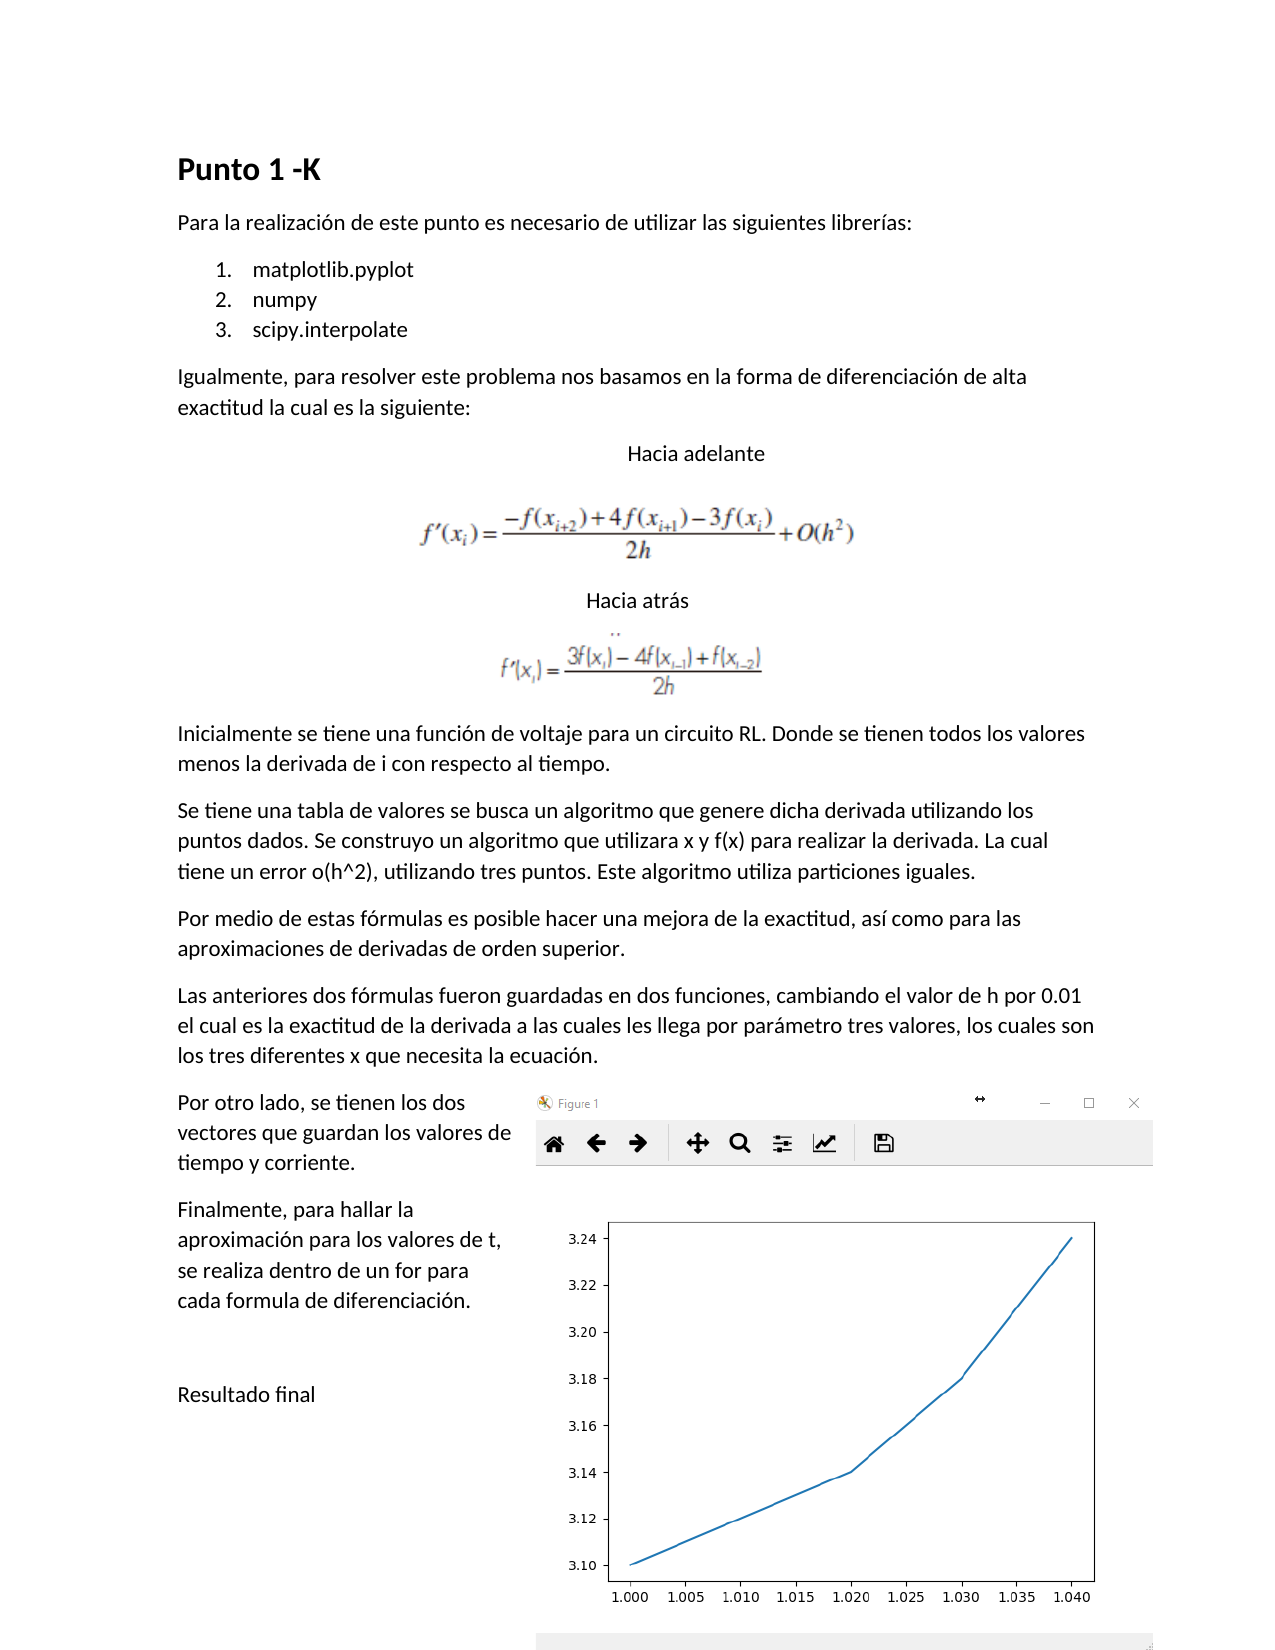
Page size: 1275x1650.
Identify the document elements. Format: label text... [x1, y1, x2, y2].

picture [535, 1094, 1153, 1650]
text Inicialmente se tiene una función de voltaje para un circuito RL. Donde se tienen todos los valores menos la derivada de i con respecto al tiempo. [177, 719, 1098, 778]
text Por medio de estas fórmulas es posible hacer una mejora de la exactitud, así como para las aproximaciones de derivadas de orden superior. [177, 904, 1098, 962]
text Hacia atrás [177, 586, 1098, 614]
list matplotlib.pyplot [215, 255, 1098, 283]
list numpy [215, 285, 1098, 313]
text Las anteriores dos fórmulas fueron guardadas en dos funciones, cambiando el valor de h por 0.01 el cual es la exactitud de la derivada a las cuales les llega por parámetro tres valores, los cuales son los tres diferentes x que necesita la ecuación. [177, 981, 1098, 1069]
text Resultado final [177, 1380, 535, 1408]
text Finalmente, para hallar la aproximación para los valores de t, se realiza dentro de un for para cada formula de diferenciación. [177, 1195, 535, 1314]
picture [412, 486, 863, 568]
text Se tiene una tabla de valores se busca un algoritmo que genere dicha derivada utilizando los puntos dados. Se construyo un algoritmo que utilizara x y f(x) para realizar la derivada. La cual tiene un error o(h^2), utilizando tres puntos. Este algoritmo utiliza particiones iguales. [177, 796, 1098, 885]
list scipy.interpolate [215, 316, 1098, 343]
text Hacia adelante [177, 439, 1098, 467]
picture [491, 633, 784, 701]
text Para la realización de este punto es necesario de utilizar las siguientes librerías: [177, 208, 1098, 236]
text Punto 1 -K [177, 148, 1098, 188]
text Por otro lado, se tienen los dos vectores que guardan los valores de tiempo y corriente. [177, 1088, 1098, 1177]
text Igualmente, para resolver este problema nos basamos en la forma de diferenciación de alta exactitud la cual es la siguiente: [177, 362, 1098, 421]
